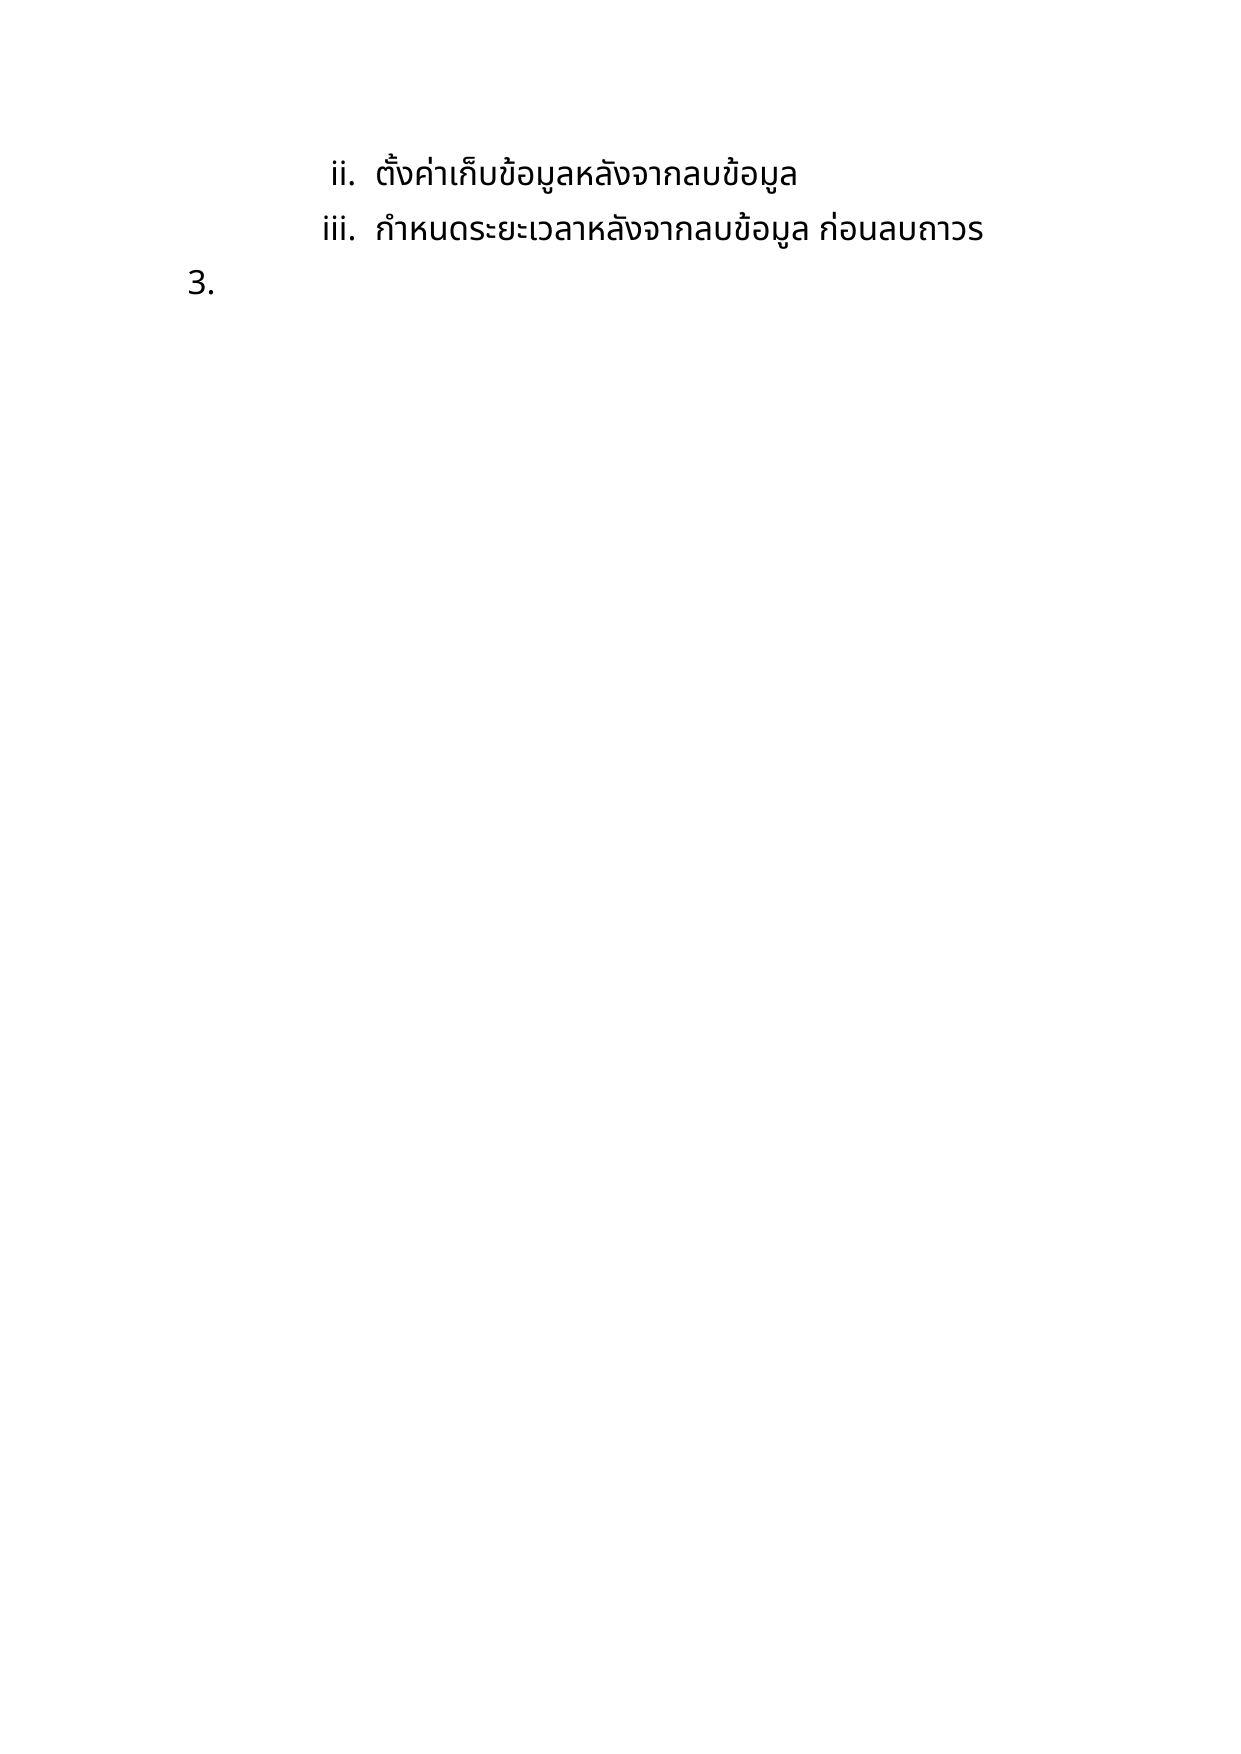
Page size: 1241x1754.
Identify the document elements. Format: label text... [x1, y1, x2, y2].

list ตั้งค่าเก็บข้อมูลหลังจากลบข้อมูล [356, 150, 1090, 201]
list กำหนดระยะเวลาหลังจากลบข้อมูล ก่อนลบถาวร [356, 204, 1090, 255]
